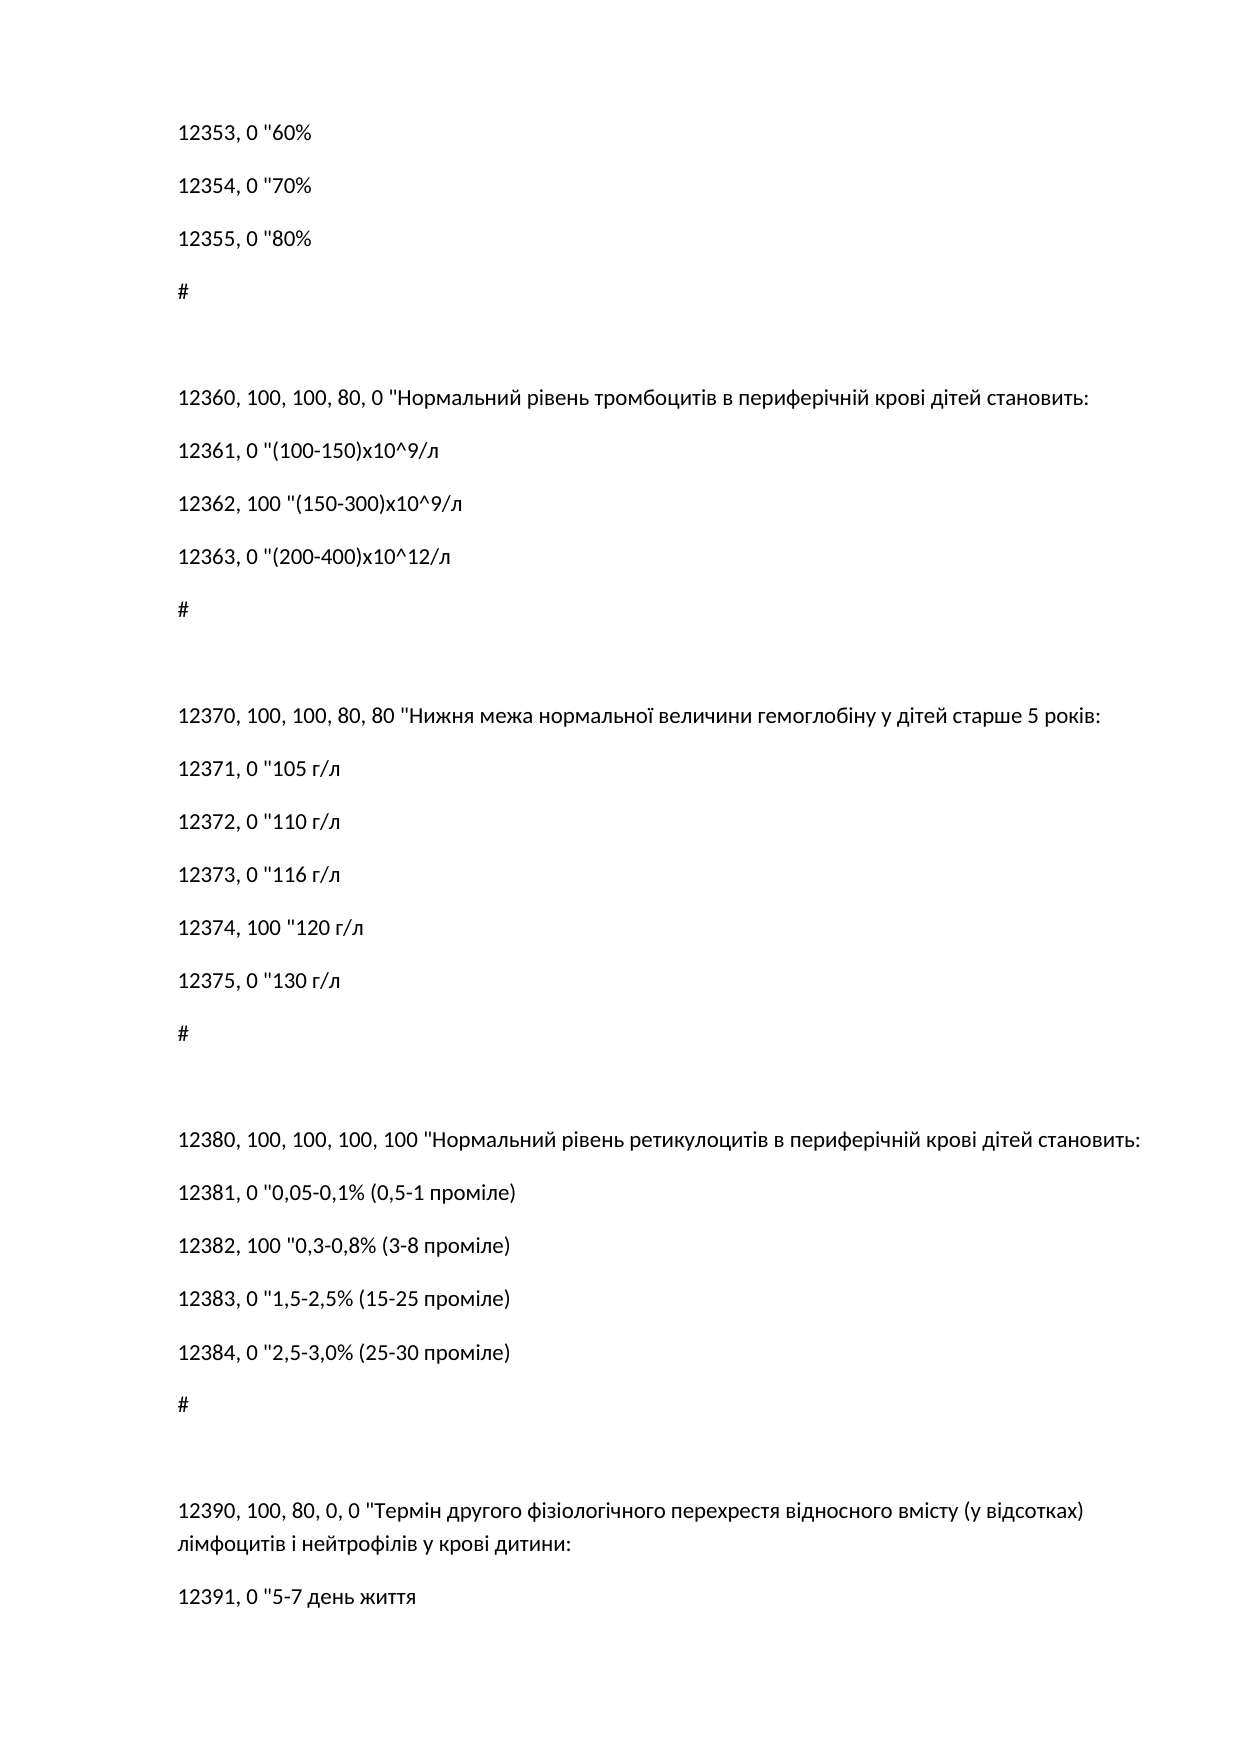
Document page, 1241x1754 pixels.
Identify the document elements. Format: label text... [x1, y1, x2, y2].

text 12375, 0 "130 г/л [177, 966, 1152, 994]
text 12382, 100 "0,3-0,8% (3-8 проміле) [177, 1232, 1152, 1259]
text 12373, 0 "116 г/л [177, 860, 1152, 888]
text 12383, 0 "1,5-2,5% (15-25 проміле) [177, 1284, 1152, 1313]
text 12380, 100, 100, 100, 100 "Нормальний рівень ретикулоцитів в периферічній крові дітей становить: [177, 1126, 1152, 1153]
text 12354, 0 "70% [177, 171, 1152, 199]
text 12370, 100, 100, 80, 80 "Нижня межа нормальної величини гемоглобіну у дітей старше 5 років: [177, 701, 1152, 729]
text # [177, 277, 1152, 305]
text 12384, 0 "2,5-3,0% (25-30 проміле) [177, 1338, 1152, 1366]
text 12374, 100 "120 г/л [177, 913, 1152, 941]
text # [177, 1019, 1152, 1047]
text 12355, 0 "80% [177, 224, 1152, 252]
text 12361, 0 "(100-150)х10^9/л [177, 436, 1152, 464]
text # [177, 1391, 1152, 1419]
text 12391, 0 "5-7 день життя [177, 1582, 1152, 1610]
text # [177, 595, 1152, 623]
text 12371, 0 "105 г/л [177, 754, 1152, 782]
text 12362, 100 "(150-300)х10^9/л [177, 489, 1152, 517]
text 12372, 0 "110 г/л [177, 807, 1152, 835]
text 12381, 0 "0,05-0,1% (0,5-1 проміле) [177, 1178, 1152, 1207]
text 12363, 0 "(200-400)х10^12/л [177, 542, 1152, 570]
text 12360, 100, 100, 80, 0 "Нормальний рівень тромбоцитів в периферічній крові дітей становить: [177, 383, 1152, 411]
text 12353, 0 "60% [177, 118, 1152, 146]
text 12390, 100, 80, 0, 0 "Термін другого фізіологічного перехрестя відносного вмісту (у відсотках) лімфоцитів і нейтрофілів у крові дитини: [177, 1497, 1152, 1557]
